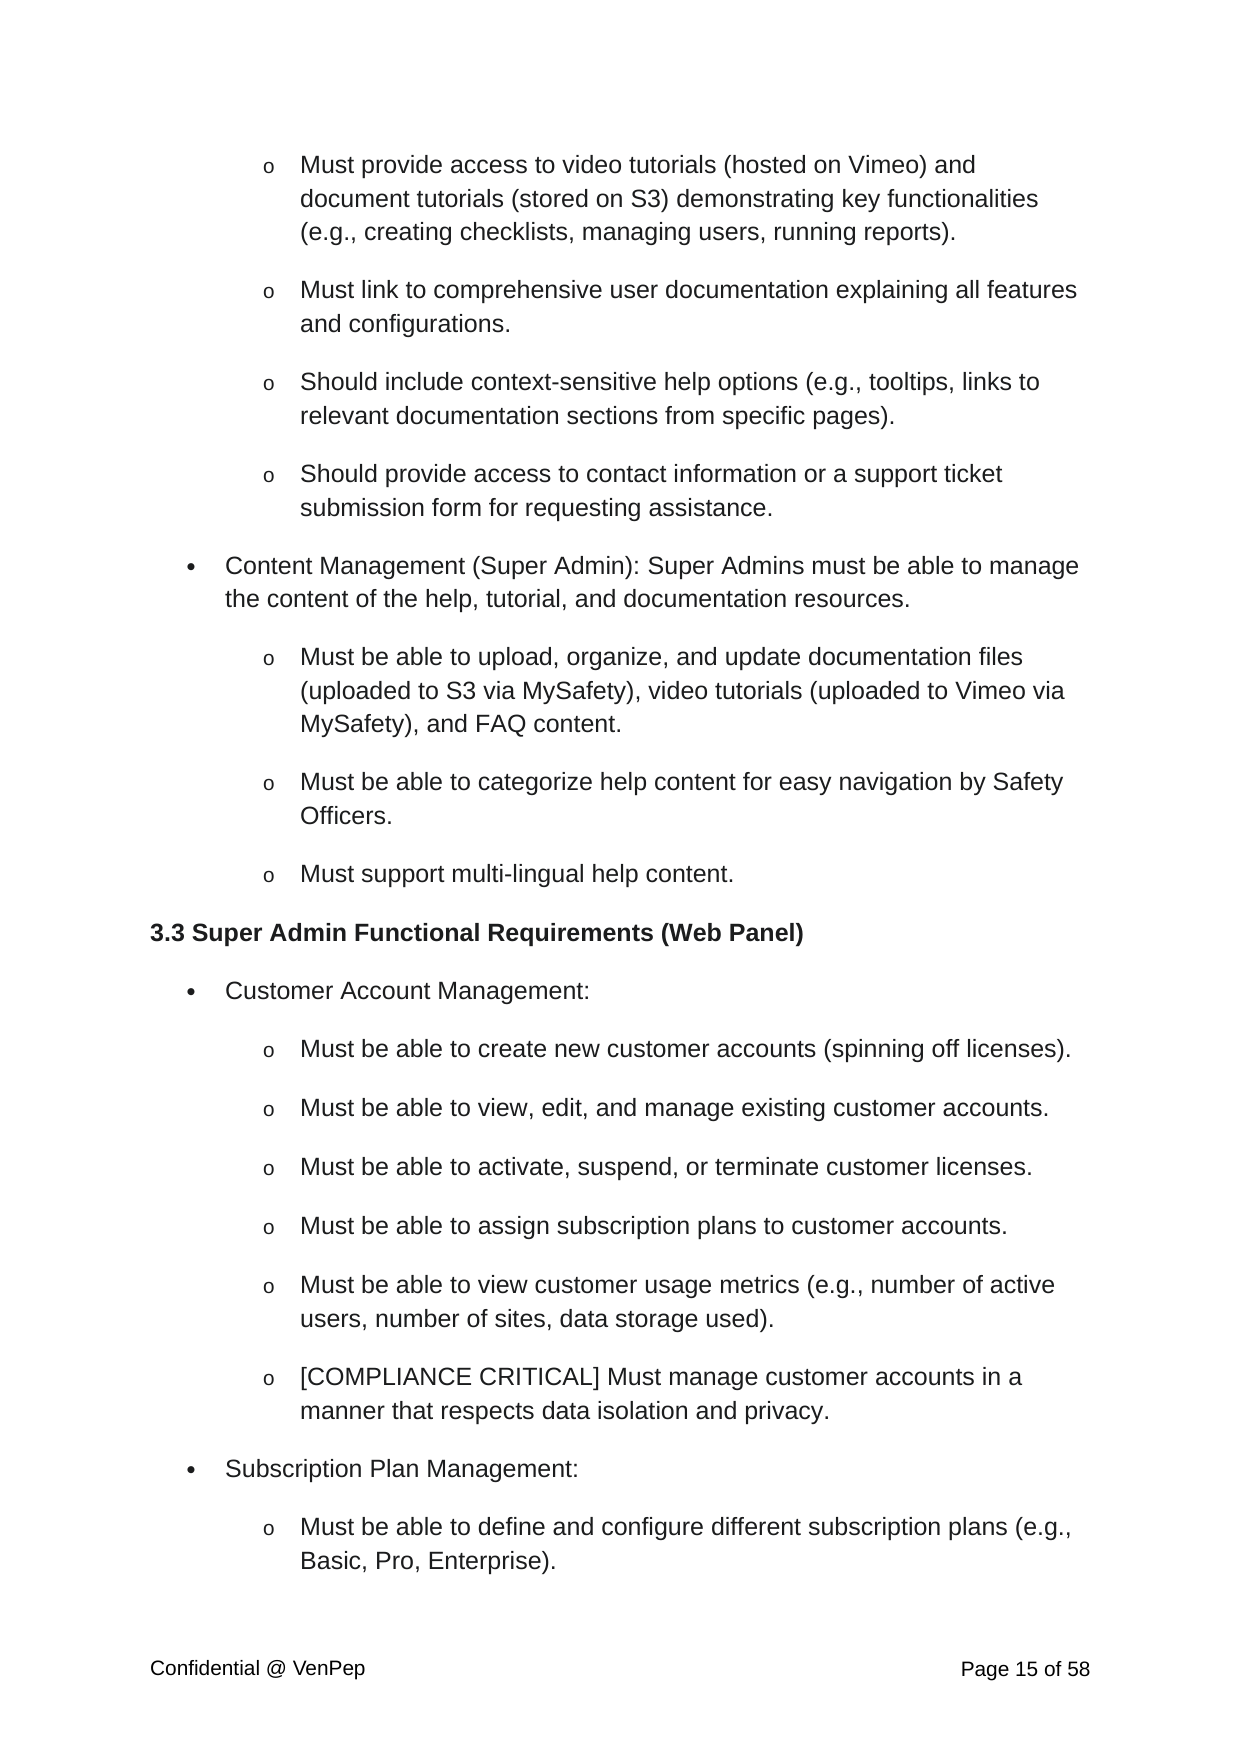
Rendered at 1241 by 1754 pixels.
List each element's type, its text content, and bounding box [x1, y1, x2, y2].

list Must be able to assign subscription plans to customer accounts. [262, 1211, 1090, 1241]
list Must be able to define and configure different subscription plans (e.g., Basic, Pro, Enterprise). [262, 1512, 1090, 1575]
list Content Management (Super Admin): Super Admins must be able to manage the content of the help, tutorial, and documentation resources. [187, 551, 1090, 613]
list Subscription Plan Management: [187, 1454, 1090, 1483]
list Should provide access to contact information or a support ticket submission form for requesting assistance. [262, 459, 1090, 522]
list Must be able to view customer usage metrics (e.g., number of active users, number of sites, data storage used). [262, 1270, 1090, 1333]
list Must be able to create new customer accounts (spinning off licenses). [262, 1034, 1090, 1064]
list Must support multi-lingual help content. [262, 859, 1090, 889]
list Must be able to view, edit, and manage existing customer accounts. [262, 1093, 1090, 1123]
list Must be able to activate, suspend, or terminate customer licenses. [262, 1152, 1090, 1182]
list Must provide access to video tutorials (hosted on Vimeo) and document tutorials (stored on S3) demonstrating key functionalities (e.g., creating checklists, managing users, running reports). [262, 150, 1090, 246]
list [COMPLIANCE CRITICAL] Must manage customer accounts in a manner that respects data isolation and privacy. [262, 1362, 1090, 1425]
list Should include context-sensitive help options (e.g., tooltips, links to relevant documentation sections from specific pages). [262, 367, 1090, 430]
list Must link to comprehensive user documentation explaining all features and configurations. [262, 275, 1090, 338]
list Must be able to categorize help content for easy navigation by Safety Officers. [262, 767, 1090, 830]
list Customer Account Management: [187, 976, 1090, 1005]
text 3.3 Super Admin Functional Requirements (Web Panel) [150, 918, 1090, 947]
list Must be able to upload, organize, and update documentation files (uploaded to S3 via MySafety), video tutorials (uploaded to Vimeo via MySafety), and FAQ content. [262, 642, 1090, 738]
